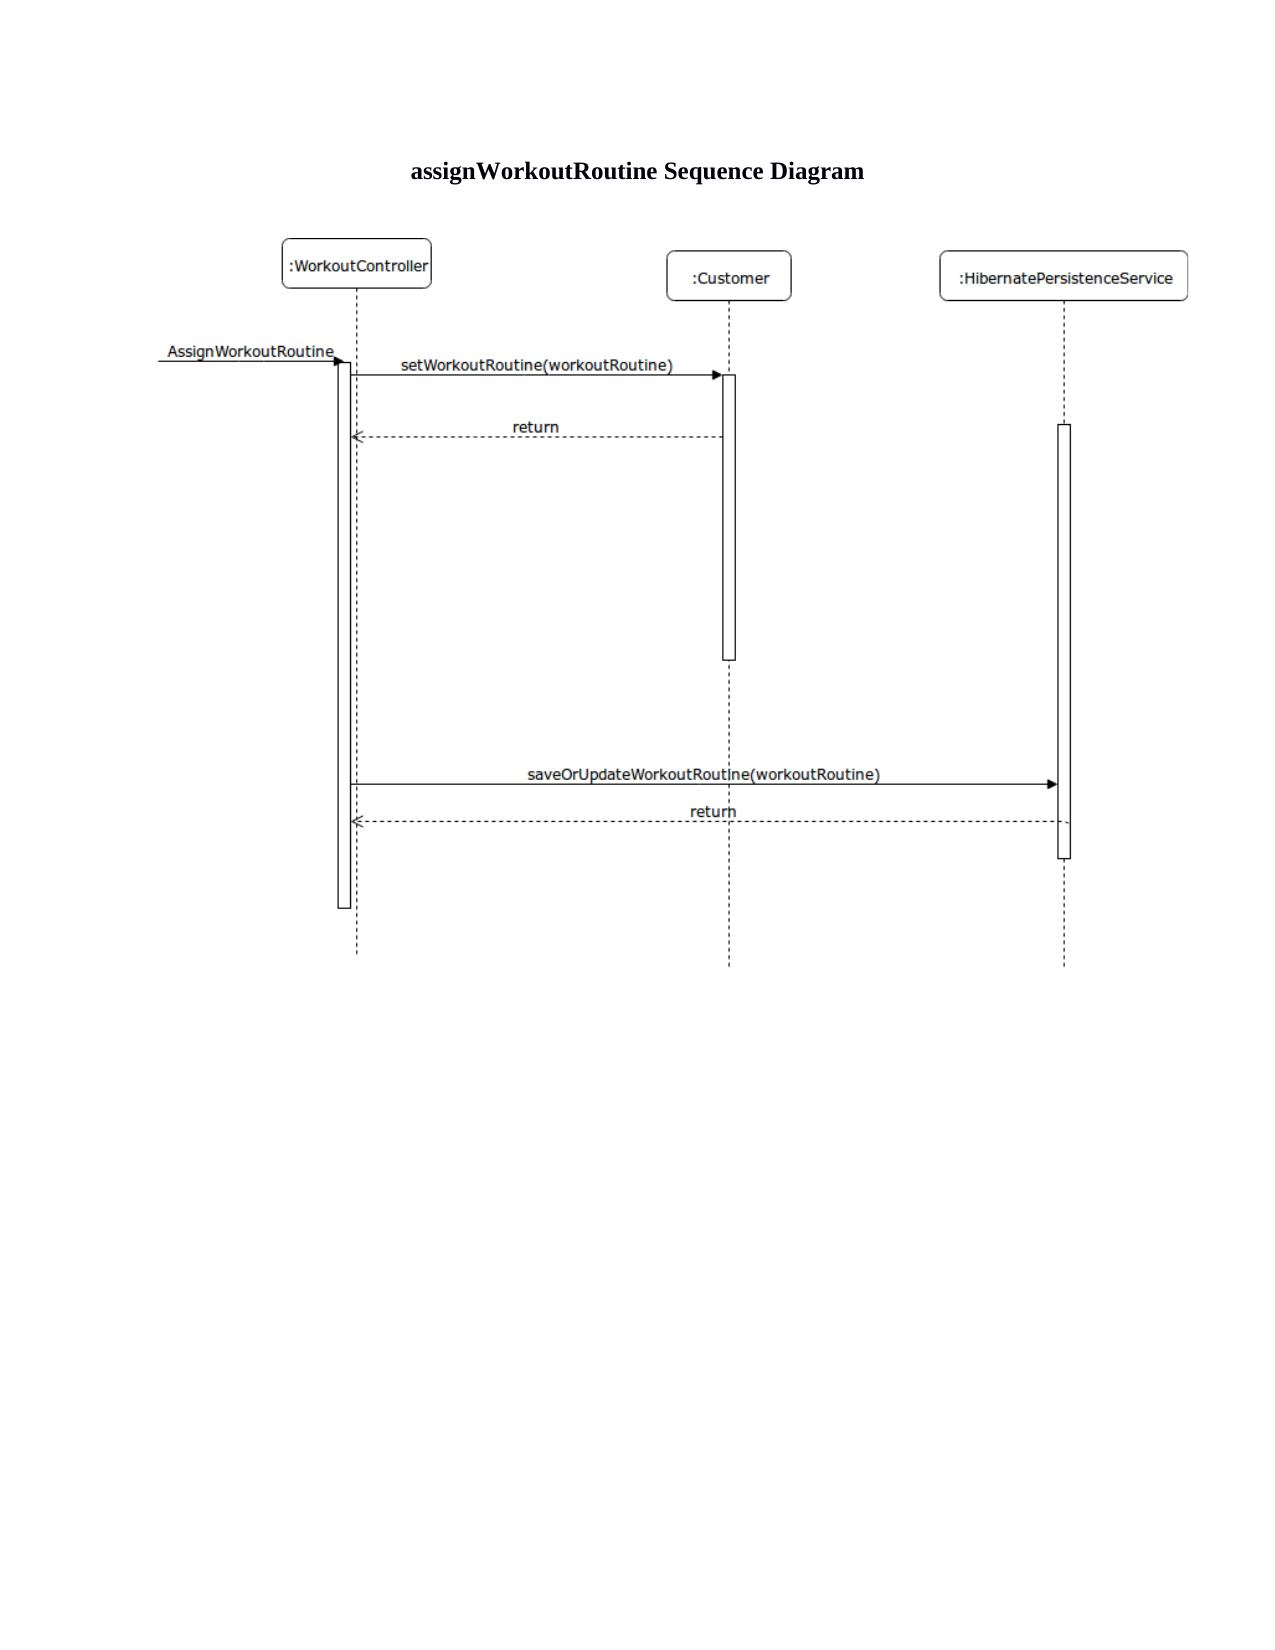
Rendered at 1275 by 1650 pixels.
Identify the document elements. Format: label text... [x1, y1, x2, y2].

text assignWorkoutRoutine Sequence Diagram [118, 156, 1157, 185]
picture [149, 238, 1189, 971]
